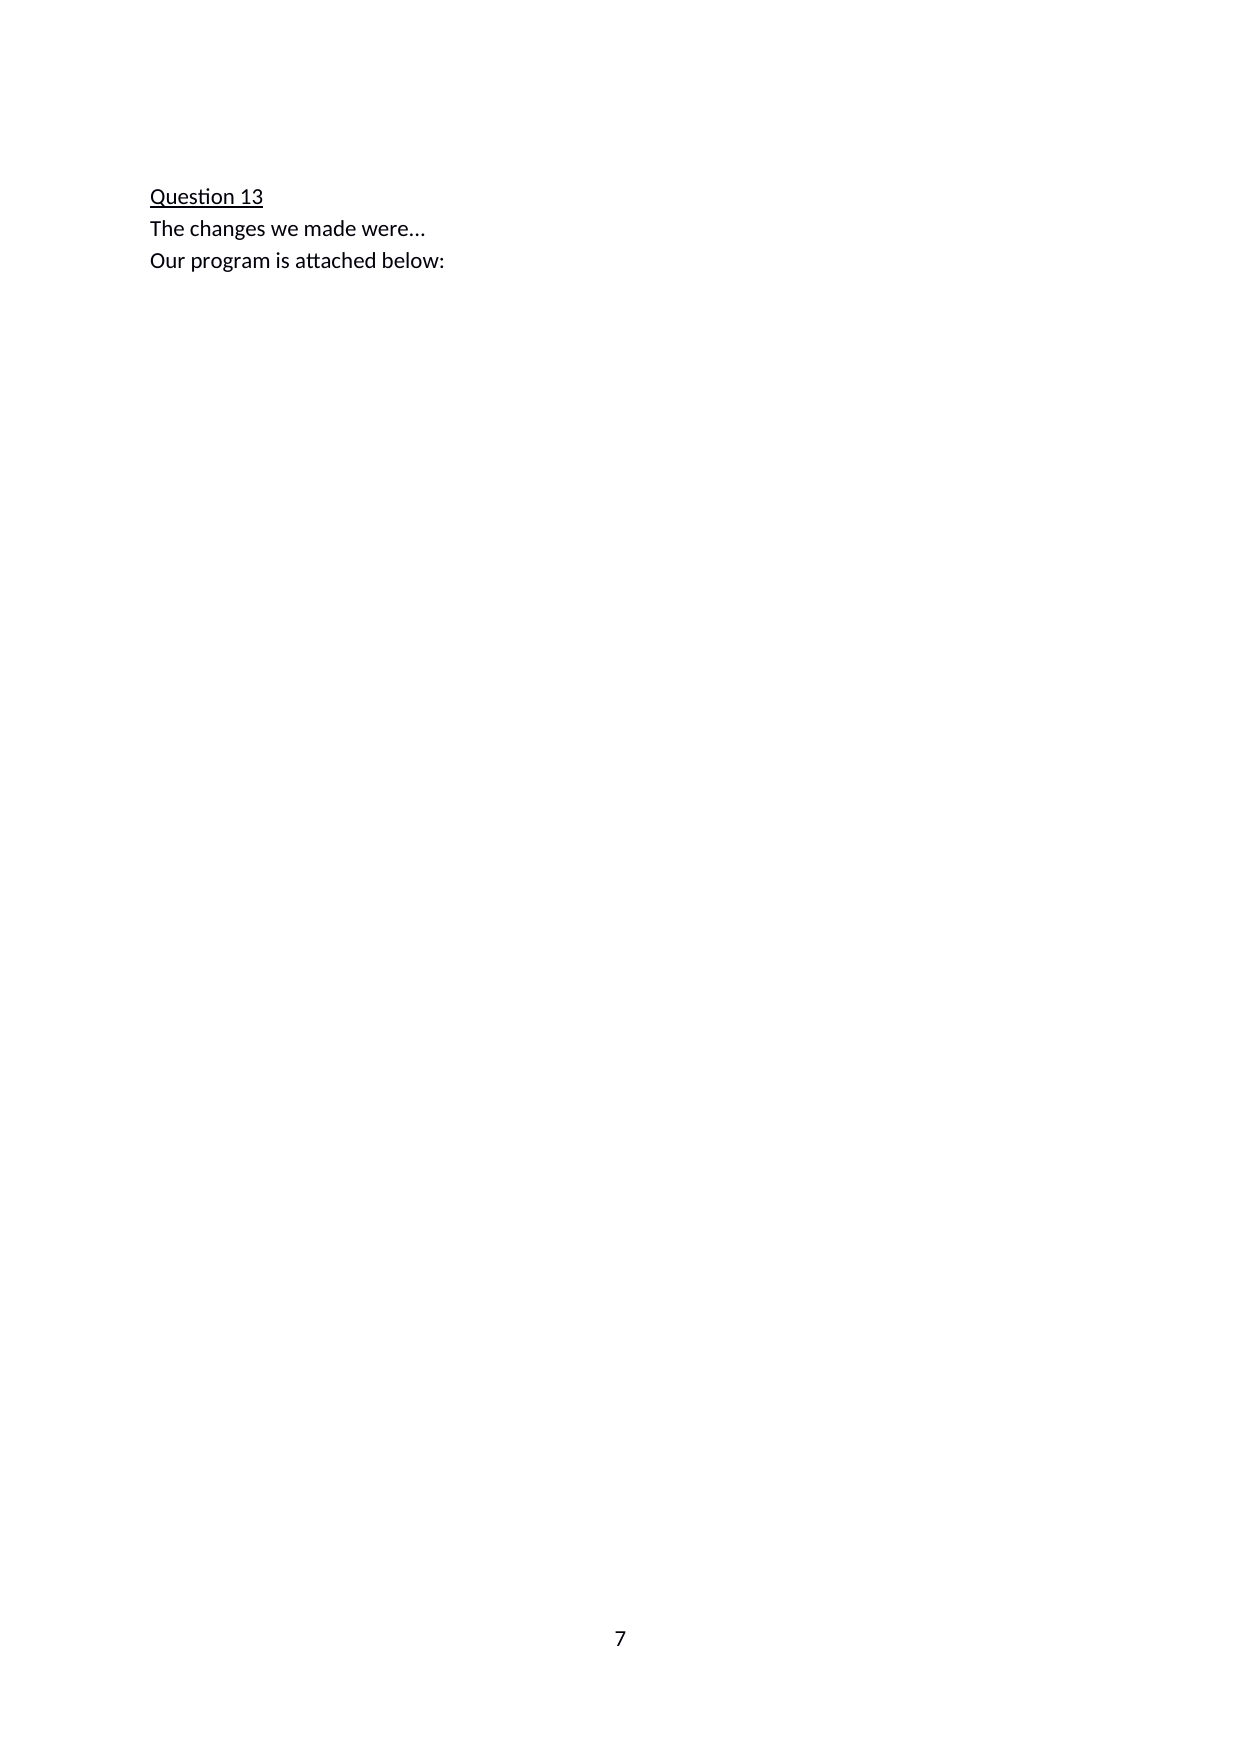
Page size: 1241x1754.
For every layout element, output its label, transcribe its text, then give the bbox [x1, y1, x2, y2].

text Question 13 [150, 182, 1090, 210]
text The changes we made were... [150, 214, 1090, 242]
text Our program is attached below: [150, 247, 1090, 274]
